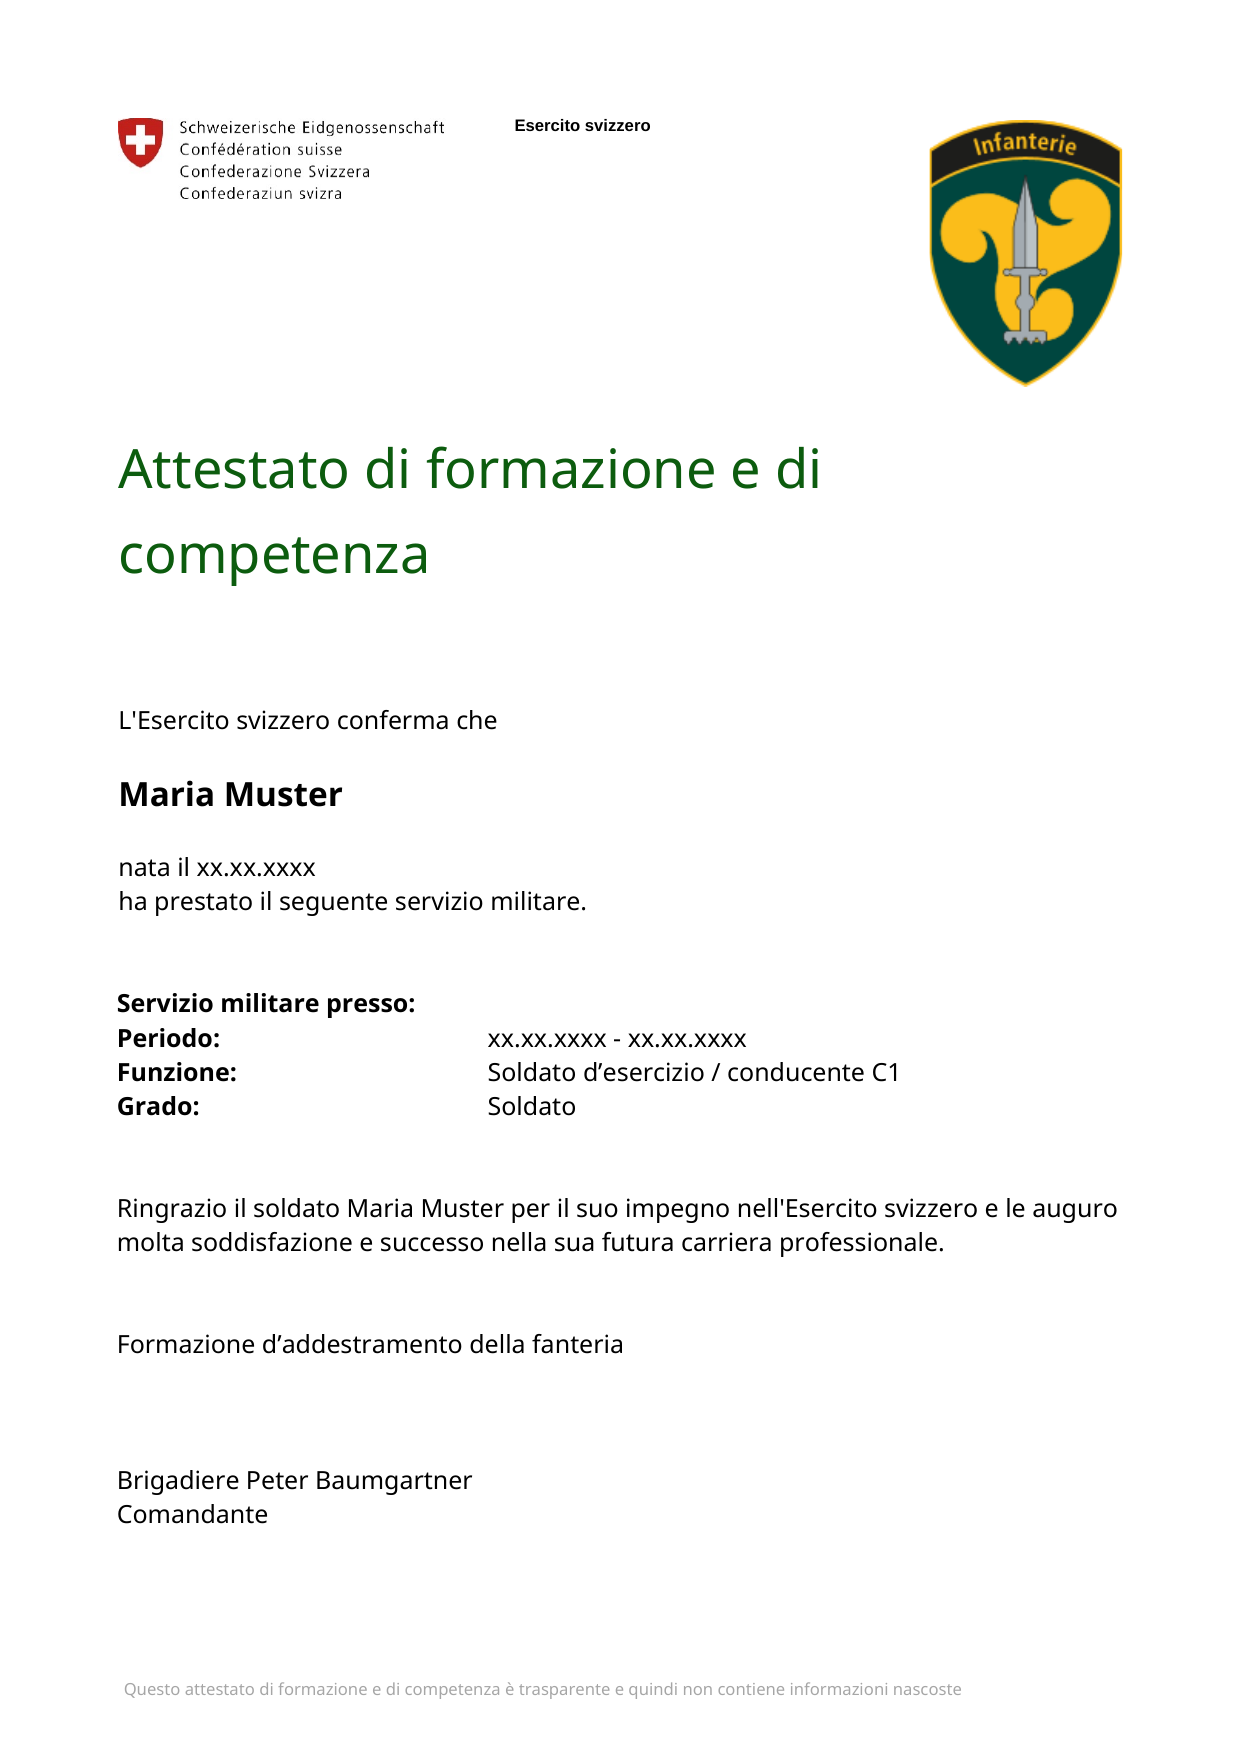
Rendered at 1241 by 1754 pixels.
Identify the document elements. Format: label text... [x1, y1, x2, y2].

text L'Esercito svizzero conferma che [118, 702, 1122, 736]
text Maria Muster [118, 770, 1122, 816]
picture [118, 118, 462, 199]
picture [929, 120, 1123, 387]
text Grado: Soldato [117, 1088, 1122, 1122]
text Ringrazio il soldato Maria Muster per il suo impegno nell'Esercito svizzero e le auguro molta soddisfazione e successo nella sua futura carriera professionale. [117, 1156, 1122, 1259]
text Periodo: xx.xx.xxxx - xx.xx.xxxx [117, 1020, 1122, 1054]
text Brigadiere Peter Baumgartner [117, 1463, 1122, 1497]
text Comandante [117, 1497, 1122, 1531]
text Attestato di formazione e di competenza [118, 431, 1122, 589]
text ha prestato il seguente servizio militare. [118, 884, 1122, 918]
text nata il xx.xx.xxxx [118, 850, 1122, 884]
text Funzione: Soldato d’esercizio / conducente C1 [117, 1054, 1122, 1088]
text Servizio militare presso: [117, 986, 1122, 1020]
text Formazione d’addestramento della fanteria [117, 1327, 1122, 1361]
